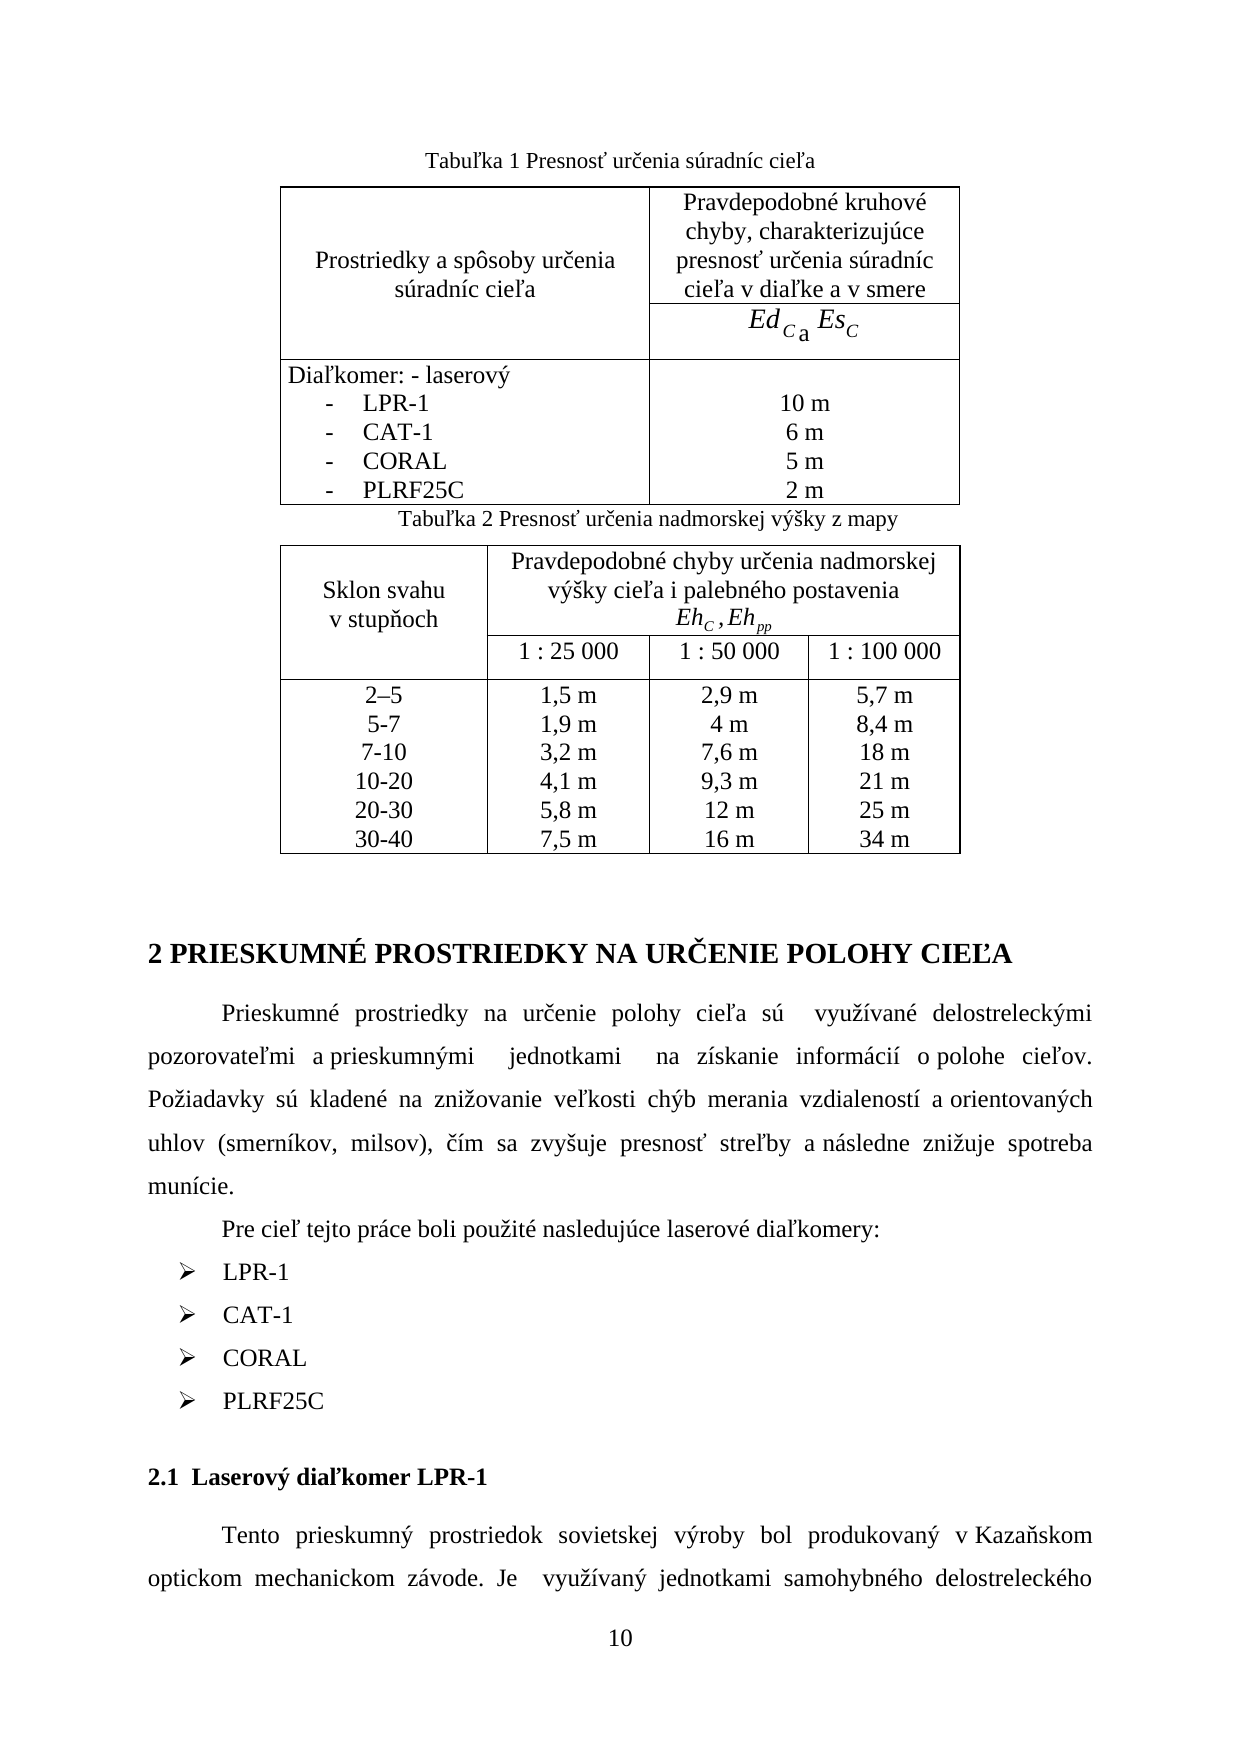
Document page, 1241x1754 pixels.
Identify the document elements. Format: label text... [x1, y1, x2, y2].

subtitle 2 Prieskumné prostriedky na určenie polohy cieľa [148, 936, 1093, 969]
list PLRF25C [177, 1386, 1093, 1415]
table_cell 2–5 5-7 7-10 10-20 20-30 30-40 [281, 680, 487, 852]
subtitle 2.1 Laserový diaľkomer LPR-1 [148, 1462, 1093, 1491]
table_cell 1 : 25 000 [488, 636, 649, 679]
table_cell 2,9 m 4 m 7,6 m 9,3 m 12 m 16 m [650, 680, 808, 852]
list CAT-1 [177, 1300, 1093, 1329]
subtitle Tabuľka 1 Presnosť určenia súradníc cieľa [148, 148, 1093, 174]
table_cell Diaľkomer: - laserový LPR-1 CAT-1 CORAL PLRF25C [281, 360, 649, 503]
text Prieskumné prostriedky na určenie polohy cieľa sú využívané delostreleckými pozorovateľmi a prieskumnými jednotkami na získanie informácií o polohe cieľov. Požiadavky sú kladené na znižovanie veľkosti chýb merania vzdialeností a orientovaných uhlov (smerníkov, milsov), čím sa zvyšuje presnosť streľby a následne znižuje spotreba munície. [148, 998, 1093, 1199]
table_header Prostriedky a spôsoby určenia súradníc cieľa [281, 188, 649, 359]
list LPR-1 [177, 1257, 1093, 1286]
text Pre cieľ tejto práce boli použité nasledujúce laserové diaľkomery: [148, 1214, 1093, 1243]
table_header Sklon svahu v stupňoch [281, 546, 487, 679]
table_cell 5,7 m 8,4 m 18 m 21 m 25 m 34 m [809, 680, 959, 852]
list CORAL [177, 1343, 1093, 1372]
table_cell 1 : 100 000 [809, 636, 959, 679]
table_cell a [650, 304, 959, 359]
text Tabuľka 2 Presnosť určenia nadmorskej výšky z mapy [148, 504, 1093, 531]
table_cell 10 m 6 m 5 m 2 m [650, 360, 959, 503]
table_cell 1,5 m 1,9 m 3,2 m 4,1 m 5,8 m 7,5 m [488, 680, 649, 852]
table_cell 1 : 50 000 [650, 636, 808, 679]
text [148, 1520, 1093, 1592]
table_header Pravdepodobné chyby určenia nadmorskej výšky cieľa i palebného postavenia [488, 546, 959, 635]
table_header Pravdepodobné kruhové chyby, charakterizujúce presnosť určenia súradníc cieľa v diaľke a v smere [650, 188, 959, 302]
